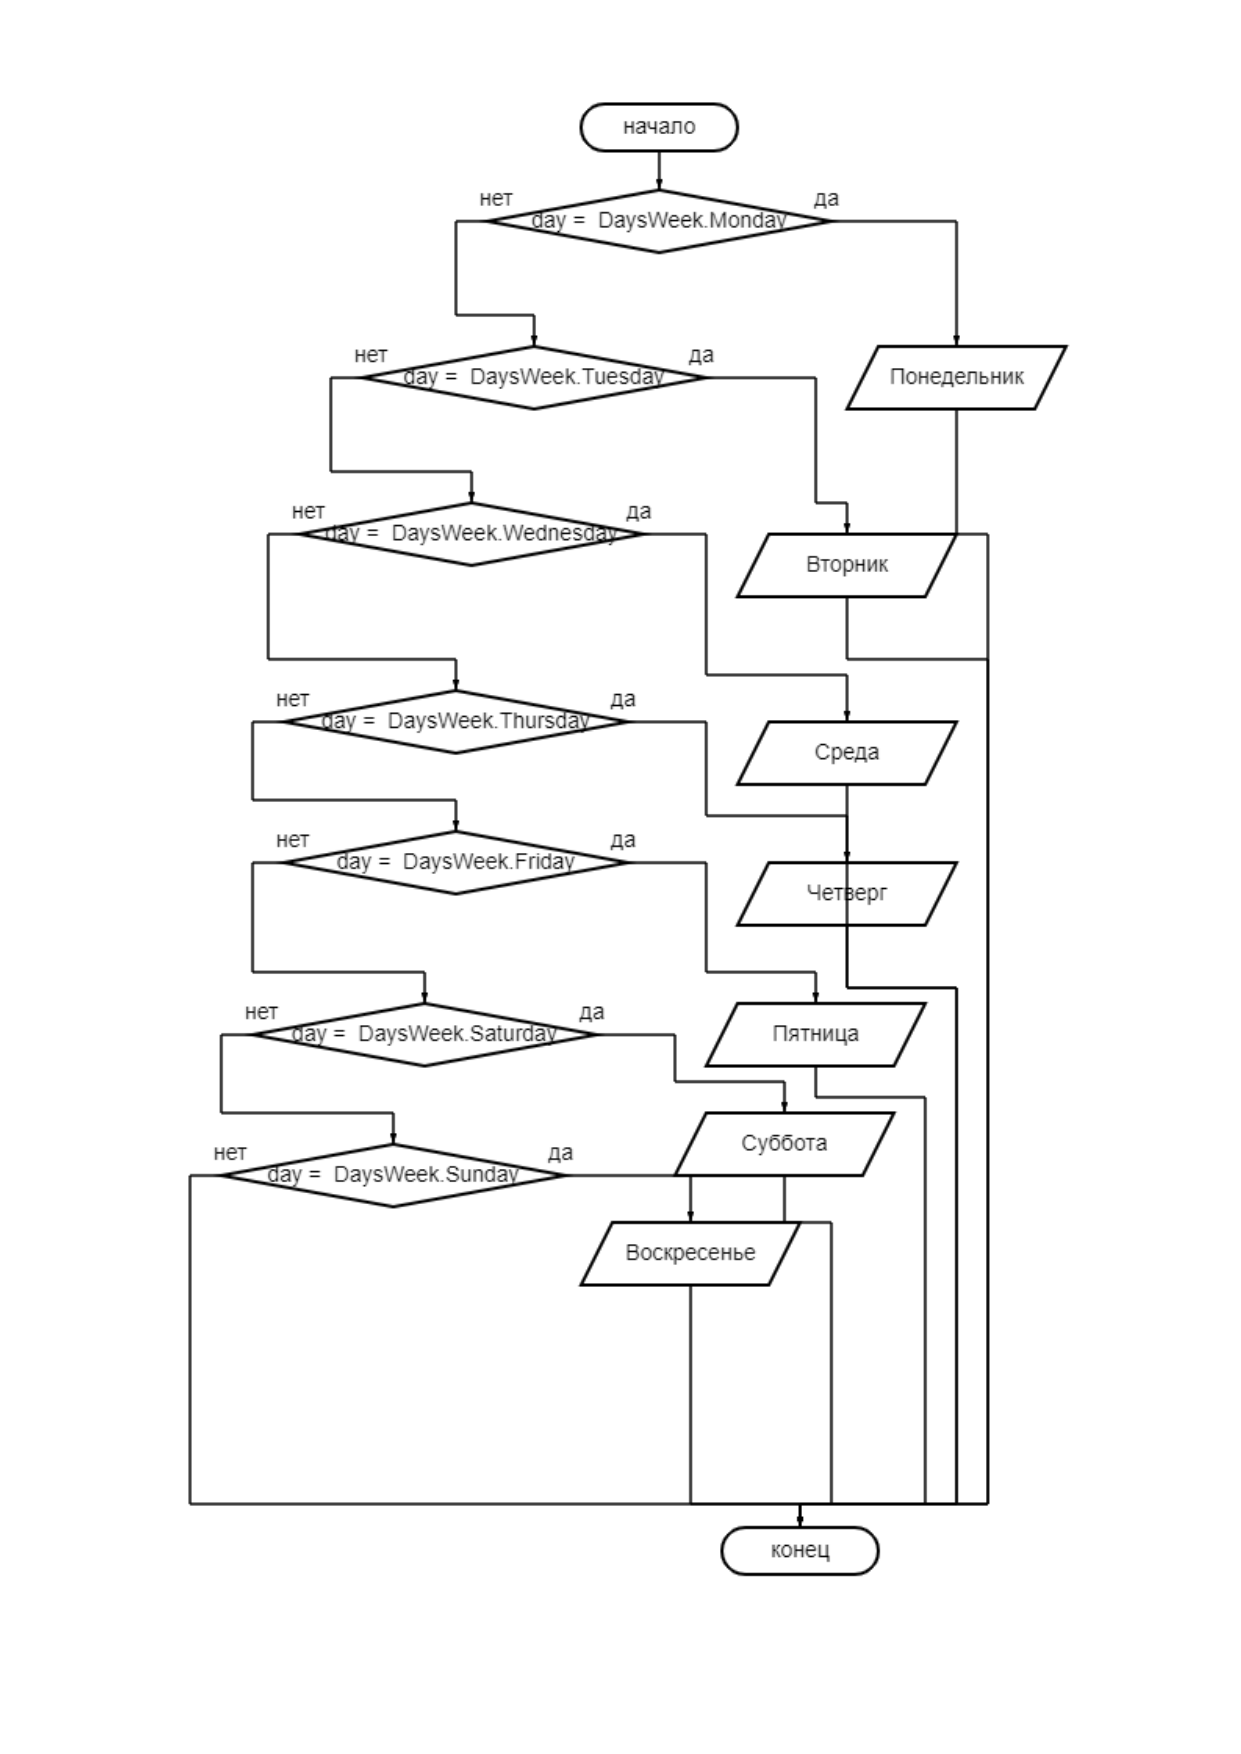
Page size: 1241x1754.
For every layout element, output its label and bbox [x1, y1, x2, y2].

picture [159, 73, 1082, 1606]
